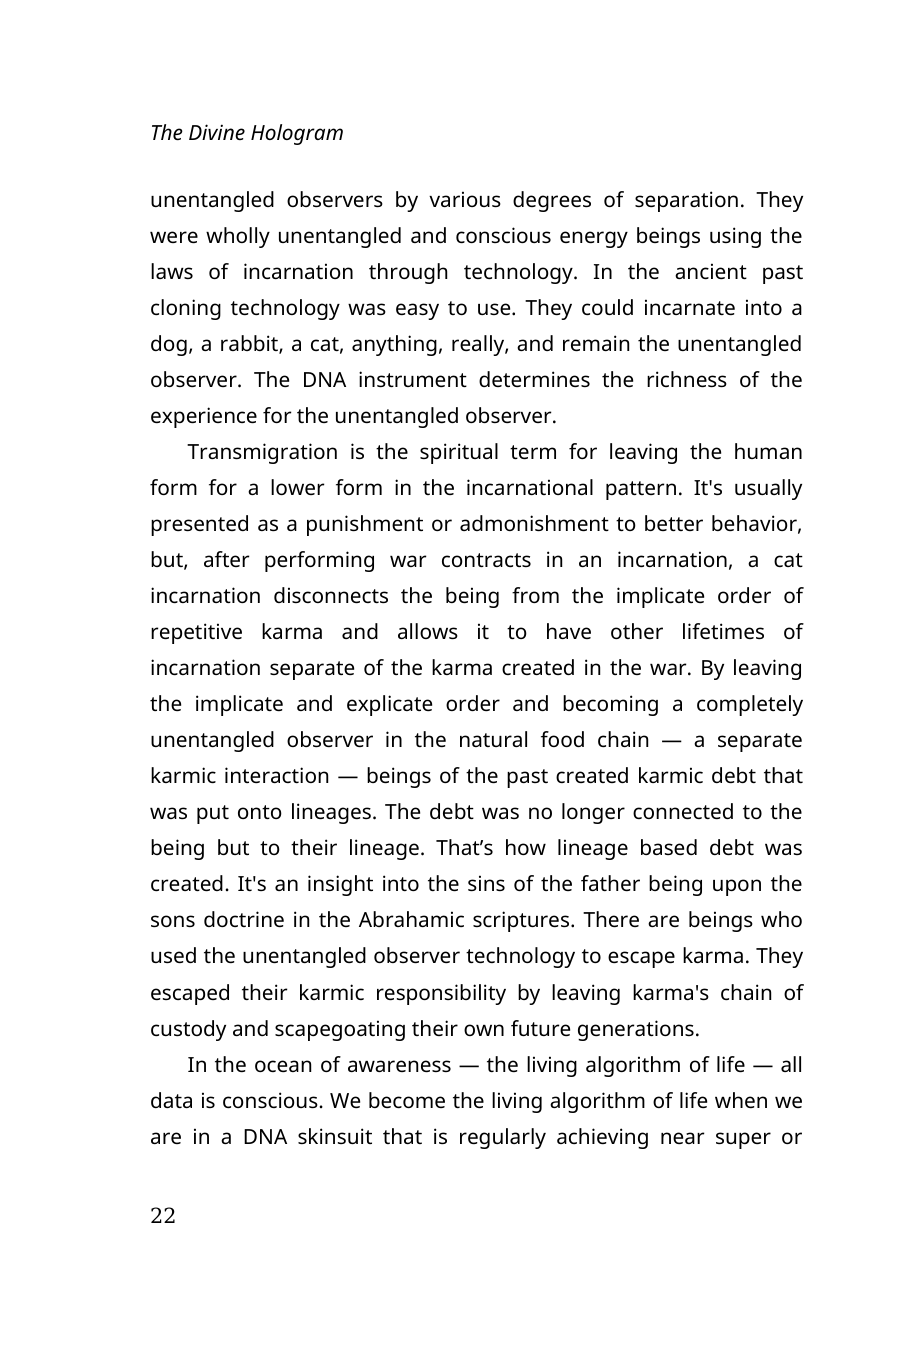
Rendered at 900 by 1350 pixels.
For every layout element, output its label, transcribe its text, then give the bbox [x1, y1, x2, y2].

text Transmigration is the spiritual term for leaving the human form for a lower form in the incarnational pattern. It's usually presented as a punishment or admonishment to better behavior, but, after performing war contracts in an incarnation, a cat incarnation disconnects the being from the implicate order of repetitive karma and allows it to have other lifetimes of incarnation separate of the karma created in the war. By leaving the implicate and explicate order and becoming a completely unentangled observer in the natural food chain — a separate karmic interaction — beings of the past created karmic debt that was put onto lineages. The debt was no longer connected to the being but to their lineage. That’s how lineage based debt was created. It's an insight into the sins of the father being upon the sons doctrine in the Abrahamic scriptures. There are beings who used the unentangled observer technology to escape karma. They escaped their karmic responsibility by leaving karma's chain of custody and scapegoating their own future generations. [150, 429, 804, 1042]
